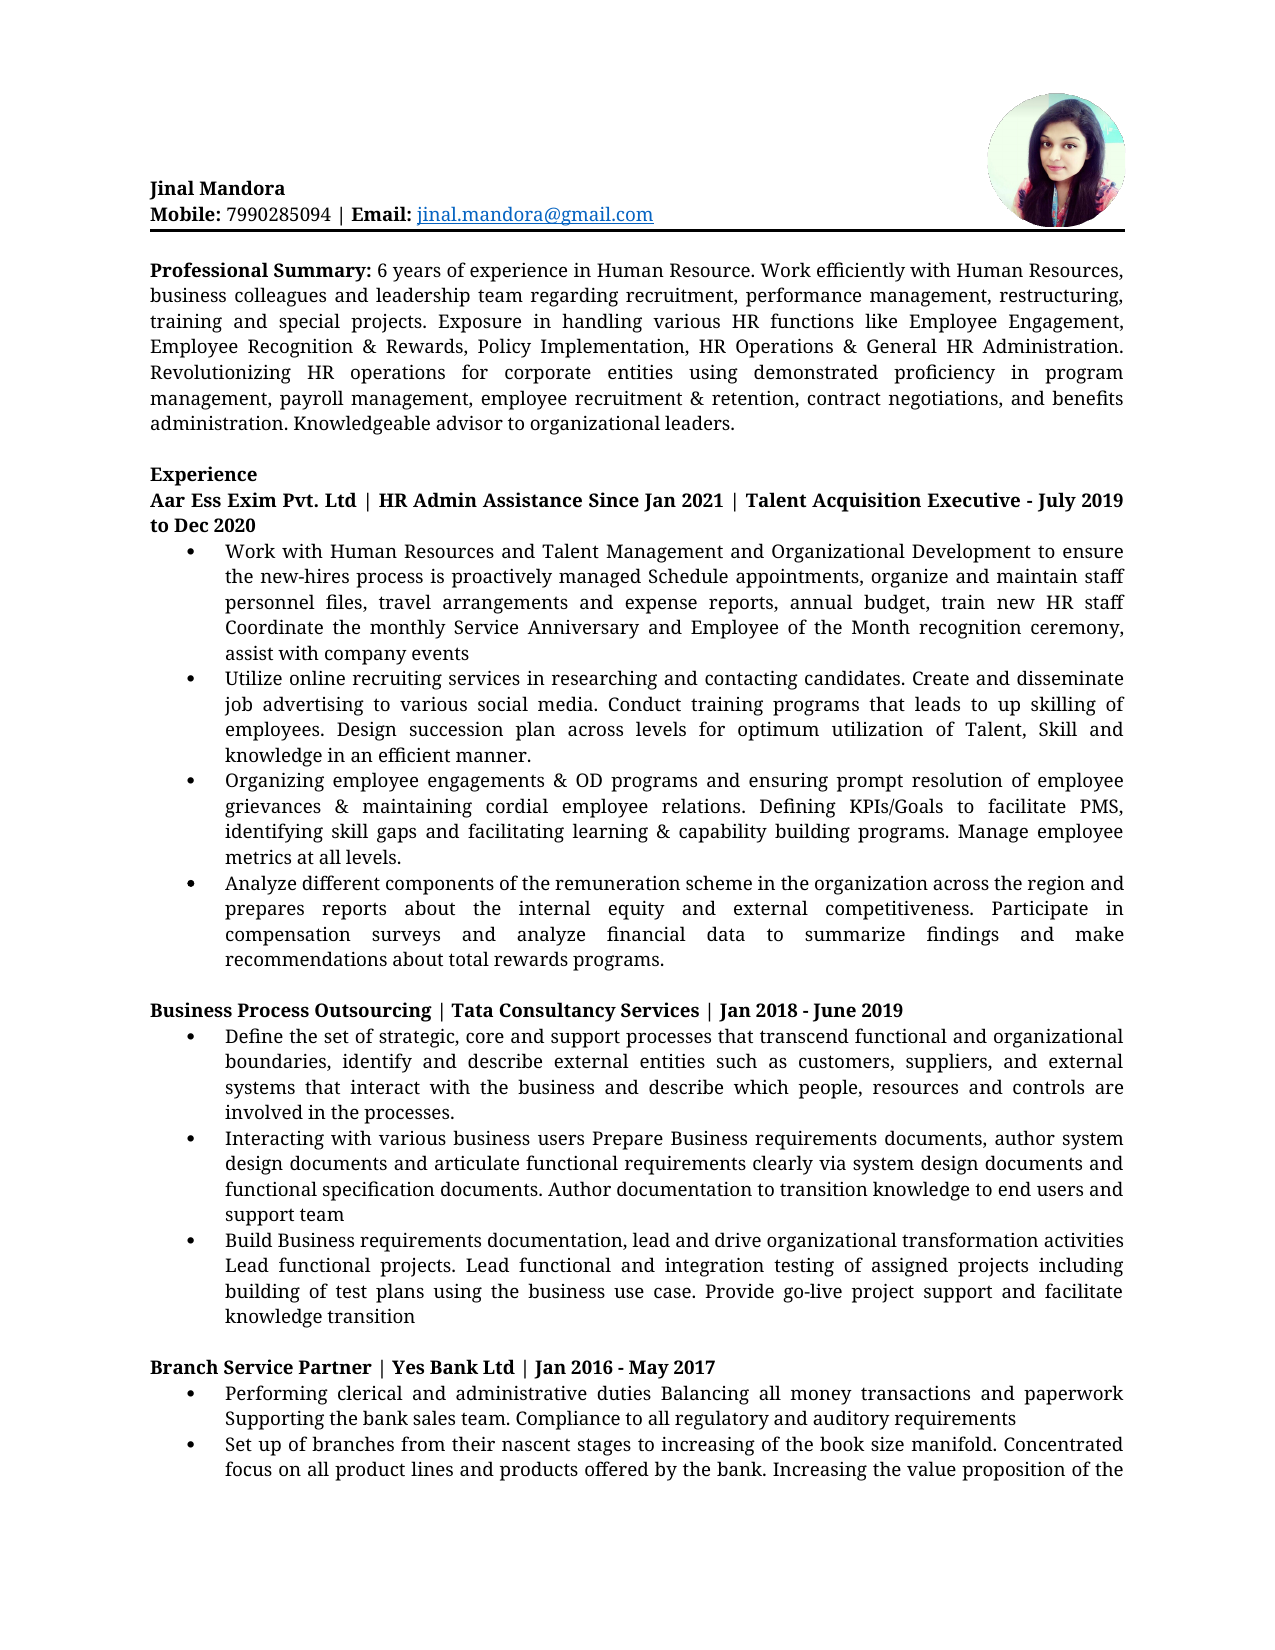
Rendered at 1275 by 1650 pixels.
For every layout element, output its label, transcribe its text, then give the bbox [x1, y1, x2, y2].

list Define the set of strategic, core and support processes that transcend functional and organizational boundaries, identify and describe external entities such as customers, suppliers, and external systems that interact with the business and describe which people, resources and controls are involved in the processes. [187, 1023, 1125, 1125]
picture [987, 92, 1125, 227]
text Aar Ess Exim Pvt. Ltd | HR Admin Assistance Since Jan 2021 | Talent Acquisition Executive - July 2019 to Dec 2020 [150, 487, 1125, 538]
list Interacting with various business users Prepare Business requirements documents, author system design documents and articulate functional requirements clearly via system design documents and functional specification documents. Author documentation to transition knowledge to end users and support team [187, 1125, 1125, 1227]
list Utilize online recruiting services in researching and contacting candidates. Create and disseminate job advertising to various social media. Conduct training programs that leads to up skilling of employees. Design succession plan across levels for optimum utilization of Talent, Skill and knowledge in an efficient manner. [187, 666, 1125, 768]
list Performing clerical and administrative duties Balancing all money transactions and paperwork Supporting the bank sales team. Compliance to all regulatory and auditory requirements [187, 1380, 1125, 1431]
list Organizing employee engagements & OD programs and ensuring prompt resolution of employee grievances & maintaining cordial employee relations. Defining KPIs/Goals to facilitate PMS, identifying skill gaps and facilitating learning & capability building programs. Manage employee metrics at all levels. [187, 768, 1125, 870]
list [187, 1431, 1125, 1482]
text Business Process Outsourcing | Tata Consultancy Services | Jan 2018 - June 2019 [150, 997, 1125, 1023]
text Mobile: 7990285094 | Email: jinal.mandora@gmail.com [150, 201, 1125, 229]
text Experience [150, 461, 1125, 487]
text Branch Service Partner | Yes Bank Ltd | Jan 2016 - May 2017 [150, 1355, 1125, 1380]
text Jinal Mandora [150, 176, 987, 201]
text Professional Summary: 6 years of experience in Human Resource. Work efficiently with Human Resources, business colleagues and leadership team regarding recruitment, performance management, restructuring, training and special projects. Exposure in handling various HR functions like Employee Engagement, Employee Recognition & Rewards, Policy Implementation, HR Operations & General HR Administration. Revolutionizing HR operations for corporate entities using demonstrated proficiency in program management, payroll management, employee recruitment & retention, contract negotiations, and benefits administration. Knowledgeable advisor to organizational leaders. [150, 257, 1125, 436]
list Build Business requirements documentation, lead and drive organizational transformation activities Lead functional projects. Lead functional and integration testing of assigned projects including building of test plans using the business use case. Provide go-live project support and facilitate knowledge transition [187, 1227, 1125, 1329]
list Analyze different components of the remuneration scheme in the organization across the region and prepares reports about the internal equity and external competitiveness. Participate in compensation surveys and analyze financial data to summarize findings and make recommendations about total rewards programs. [187, 870, 1125, 972]
list Work with Human Resources and Talent Management and Organizational Development to ensure the new-hires process is proactively managed Schedule appointments, organize and maintain staff personnel files, travel arrangements and expense reports, annual budget, train new HR staff Coordinate the monthly Service Anniversary and Employee of the Month recognition ceremony, assist with company events [187, 538, 1125, 666]
